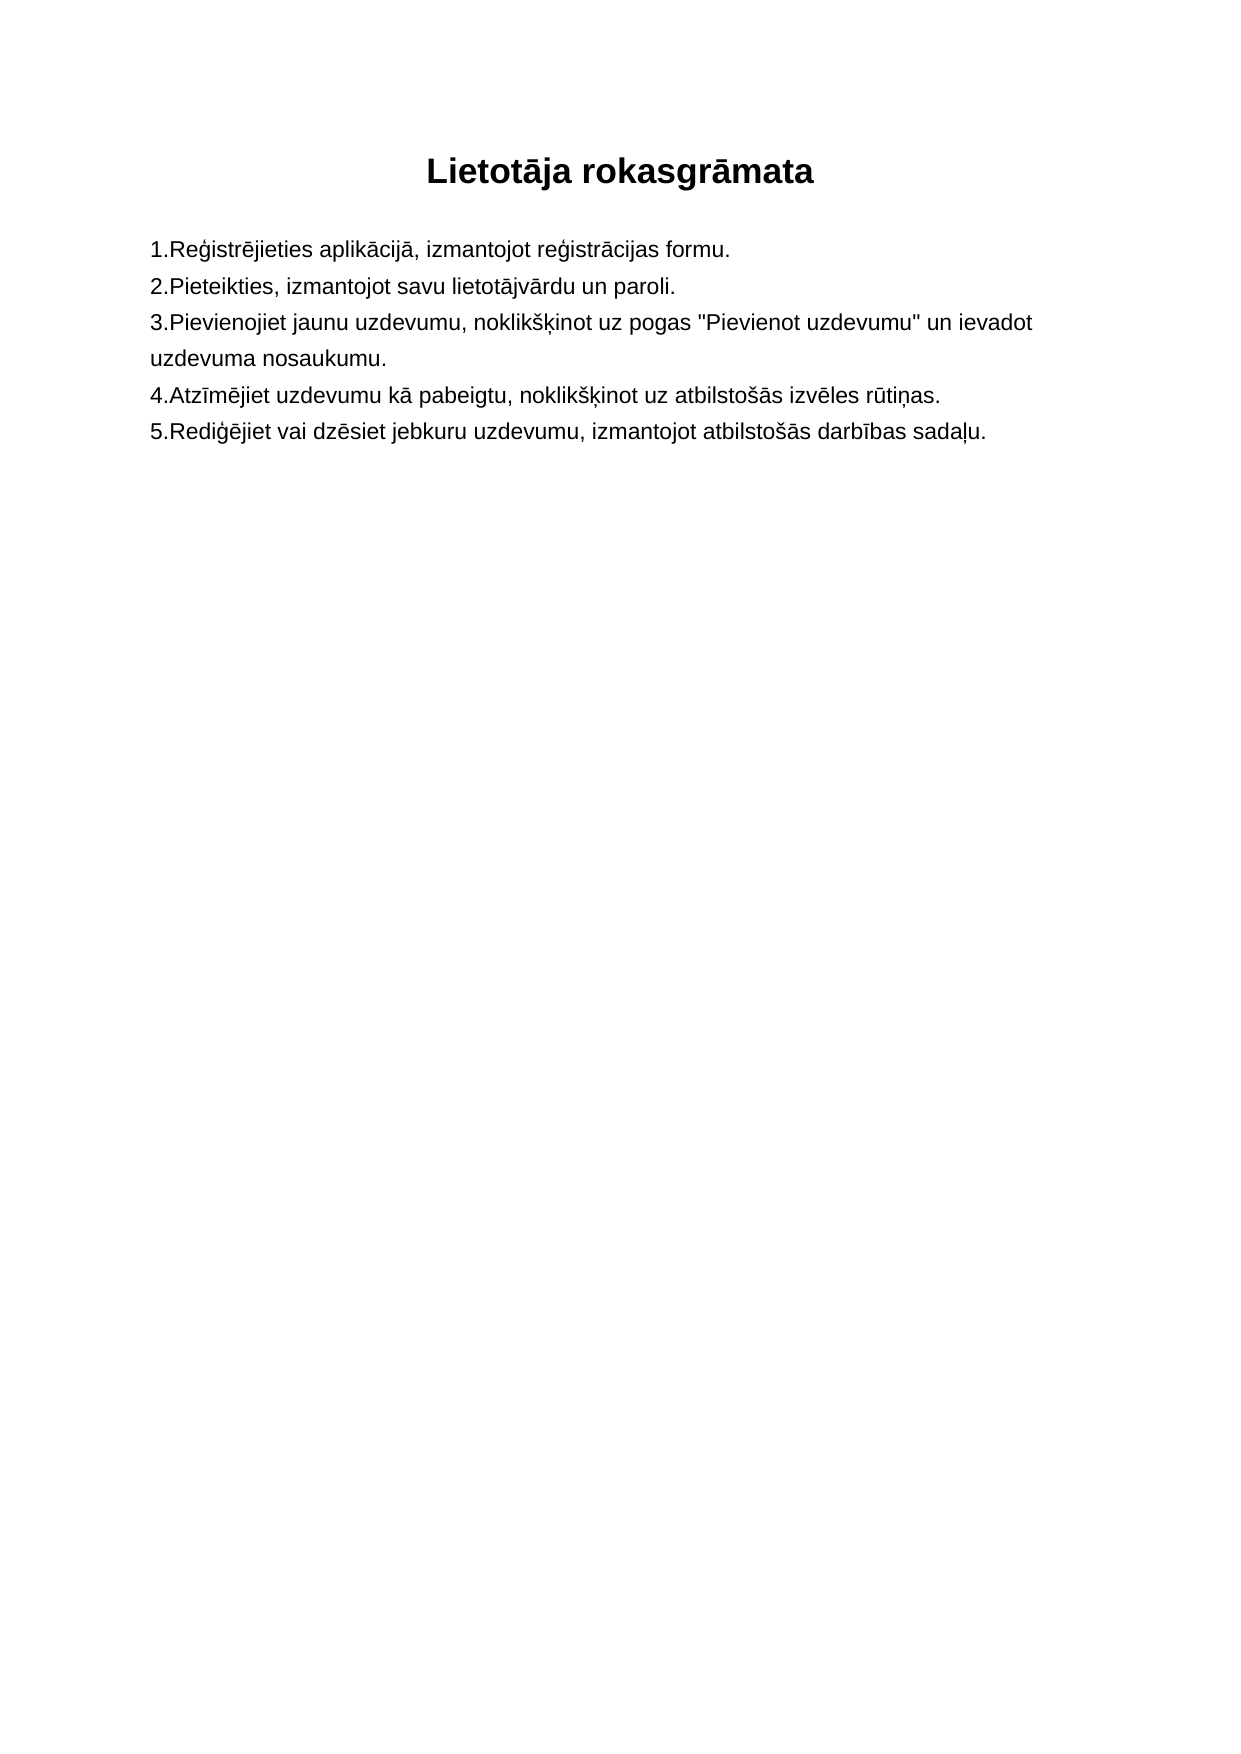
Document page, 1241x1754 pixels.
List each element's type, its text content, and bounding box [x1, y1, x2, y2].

text 3.Pievienojiet jaunu uzdevumu, noklikšķinot uz pogas "Pievienot uzdevumu" un ievadot uzdevuma nosaukumu. [150, 309, 1090, 372]
text 2.Pieteikties, izmantojot savu lietotājvārdu un paroli. [150, 273, 1090, 299]
text 5.Rediģējiet vai dzēsiet jebkuru uzdevumu, izmantojot atbilstošās darbības sadaļu. [150, 418, 1090, 444]
text Lietotāja rokasgrāmata [150, 150, 1090, 191]
text 1.Reģistrējieties aplikācijā, izmantojot reģistrācijas formu. [150, 236, 1090, 263]
text 4.Atzīmējiet uzdevumu kā pabeigtu, noklikšķinot uz atbilstošās izvēles rūtiņas. [150, 382, 1090, 408]
